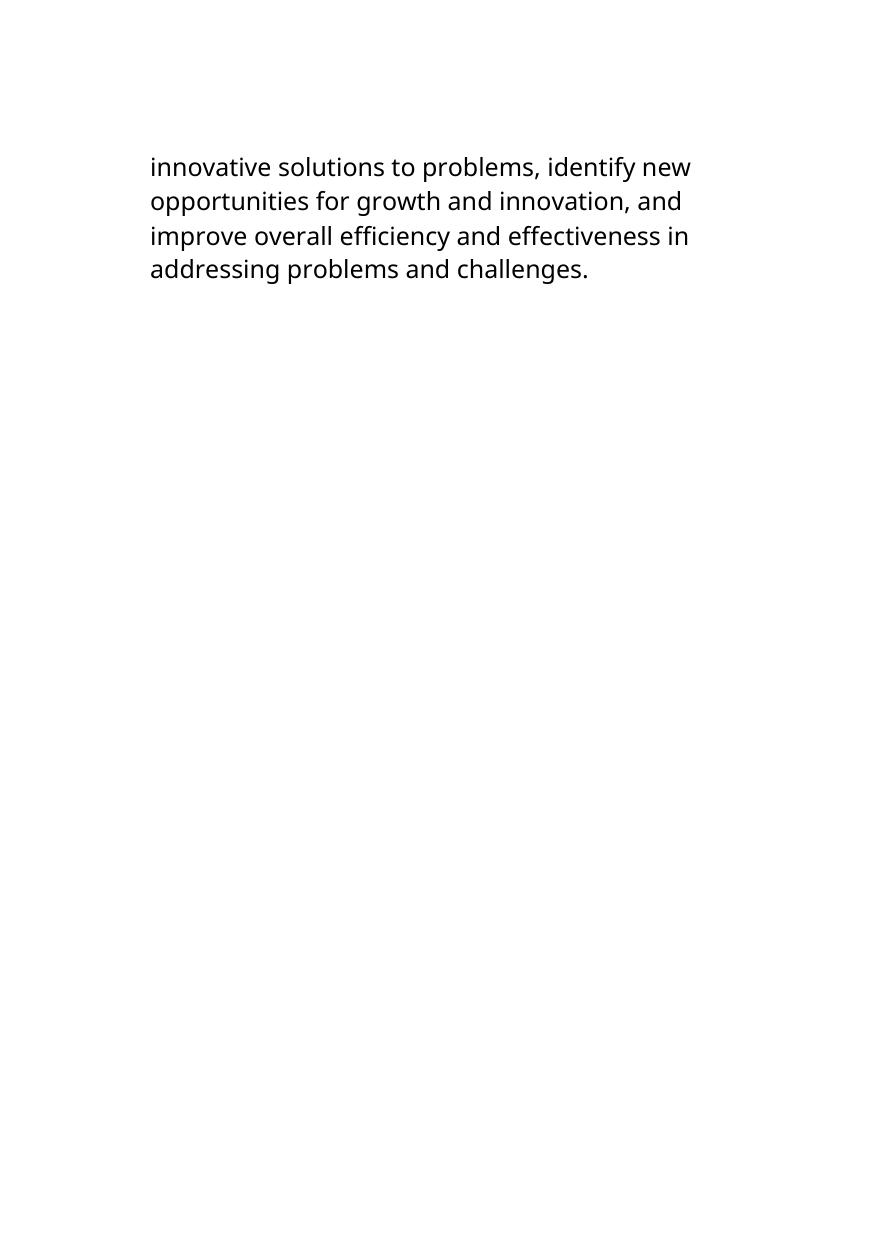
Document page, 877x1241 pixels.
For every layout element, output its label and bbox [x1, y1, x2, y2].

text [150, 150, 727, 286]
